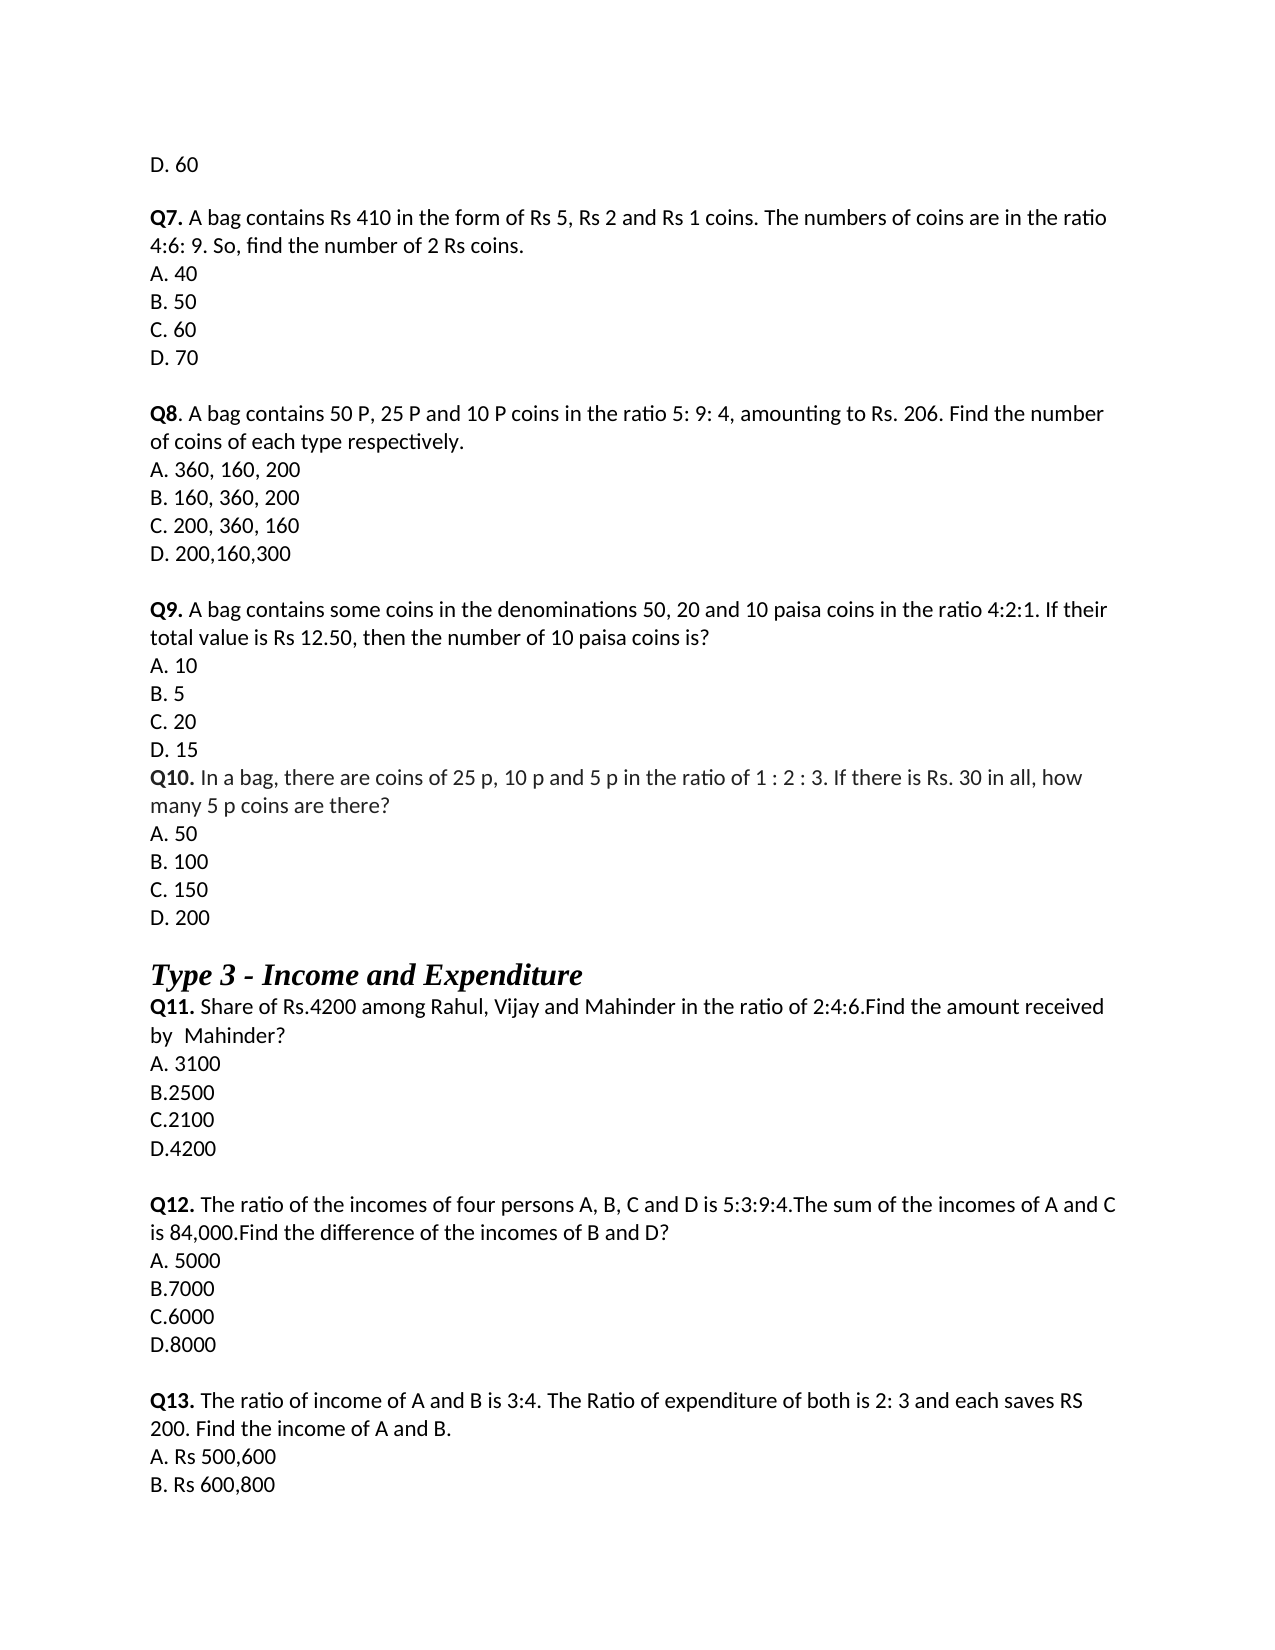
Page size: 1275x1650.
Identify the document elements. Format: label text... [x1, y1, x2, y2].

text Q12. The ratio of the incomes of four persons A, B, C and D is 5:3:9:4.The sum of the incomes of A and C is 84,000.Find the difference of the incomes of B and D? [150, 1190, 1125, 1246]
text C.2100 [150, 1106, 1125, 1134]
text 4:6: 9. So, find the number of 2 Rs coins. [150, 231, 1125, 259]
text C. 20 [150, 707, 1125, 735]
text B. 50 [150, 287, 1125, 315]
text B. 5 [150, 679, 1125, 707]
text Q10. In a bag, there are coins of 25 p, 10 p and 5 p in the ratio of 1 : 2 : 3. If there is Rs. 30 in all, how many 5 p coins are there? [150, 763, 1125, 819]
text B.2500 [150, 1078, 1125, 1106]
text A. 40 [150, 259, 1125, 287]
text D. 15 [150, 735, 1125, 763]
text A. 360, 160, 200 [150, 455, 1125, 483]
text B. 100 [150, 847, 1125, 876]
text C. 200, 360, 160 [150, 511, 1125, 539]
text B.7000 [150, 1274, 1125, 1302]
text C. 150 [150, 876, 1125, 903]
text D.8000 [150, 1330, 1125, 1358]
text C.6000 [150, 1302, 1125, 1330]
text A. 5000 [150, 1246, 1125, 1274]
text Q8. A bag contains 50 P, 25 P and 10 P coins in the ratio 5: 9: 4, amounting to Rs. 206. Find the number of coins of each type respectively. [150, 399, 1125, 455]
text D. 70 [150, 343, 1125, 371]
text C. 60 [150, 315, 1125, 343]
text B. Rs 600,800 [150, 1470, 1125, 1498]
text B. 160, 360, 200 [150, 483, 1125, 511]
text D. 200,160,300 [150, 539, 1125, 567]
text Type 3 - Income and Expenditure [150, 957, 1125, 992]
text A. Rs 500,600 [150, 1442, 1125, 1470]
text Q11. Share of Rs.4200 among Rahul, Vijay and Mahinder in the ratio of 2:4:6.Find the amount received by Mahinder? [150, 992, 1125, 1049]
text A. 3100 [150, 1049, 1125, 1078]
text A. 10 [150, 651, 1125, 679]
text A. 50 [150, 819, 1125, 847]
text D.4200 [150, 1134, 1125, 1162]
text Q9. A bag contains some coins in the denominations 50, 20 and 10 paisa coins in the ratio 4:2:1. If their total value is Rs 12.50, then the number of 10 paisa coins is? [150, 595, 1125, 651]
text D. 60 [150, 150, 1125, 178]
text D. 200 [150, 903, 1125, 932]
text Q7. A bag contains Rs 410 in the form of Rs 5, Rs 2 and Rs 1 coins. The numbers of coins are in the ratio [150, 203, 1125, 231]
text Q13. The ratio of income of A and B is 3:4. The Ratio of expenditure of both is 2: 3 and each saves RS 200. Find the income of A and B. [150, 1386, 1125, 1442]
